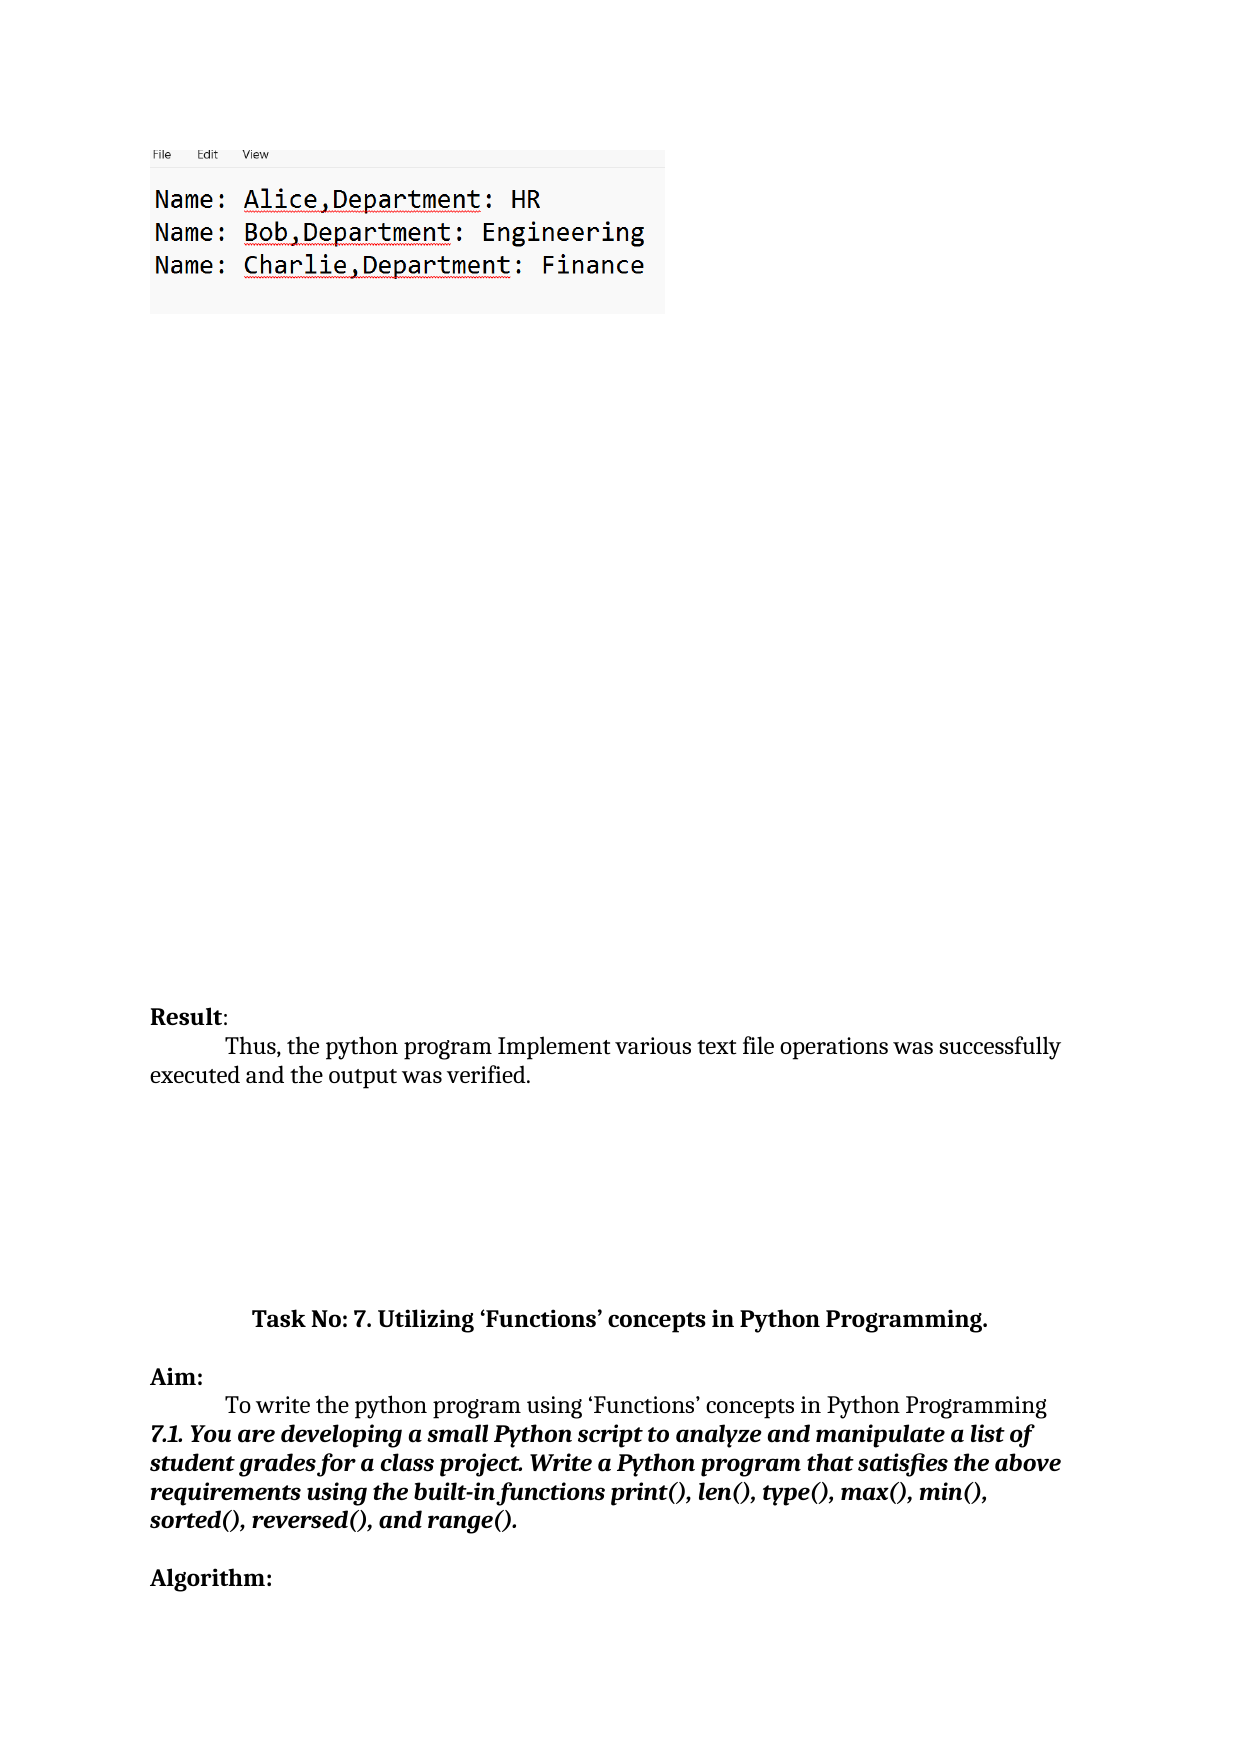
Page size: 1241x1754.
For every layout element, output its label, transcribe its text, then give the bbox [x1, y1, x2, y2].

text Aim: [150, 1362, 1090, 1391]
text Result: [150, 1003, 1090, 1032]
text Task No: 7. Utilizing ‘Functions’ concepts in Python Programming. [150, 1305, 1090, 1334]
picture [150, 150, 665, 314]
text Thus, the python program Implement various text file operations was successfully executed and the output was verified. [150, 1032, 1090, 1089]
text Algorithm: [150, 1564, 1090, 1592]
text 7.1. You are developing a small Python script to analyze and manipulate a list of student grades for a class project. Write a Python program that satisfies the above requirements using the built-in functions print(), len(), type(), max(), min(), sorted(), reversed(), and range(). [150, 1420, 1090, 1535]
text To write the python program using ‘Functions’ concepts in Python Programming [150, 1391, 1090, 1420]
